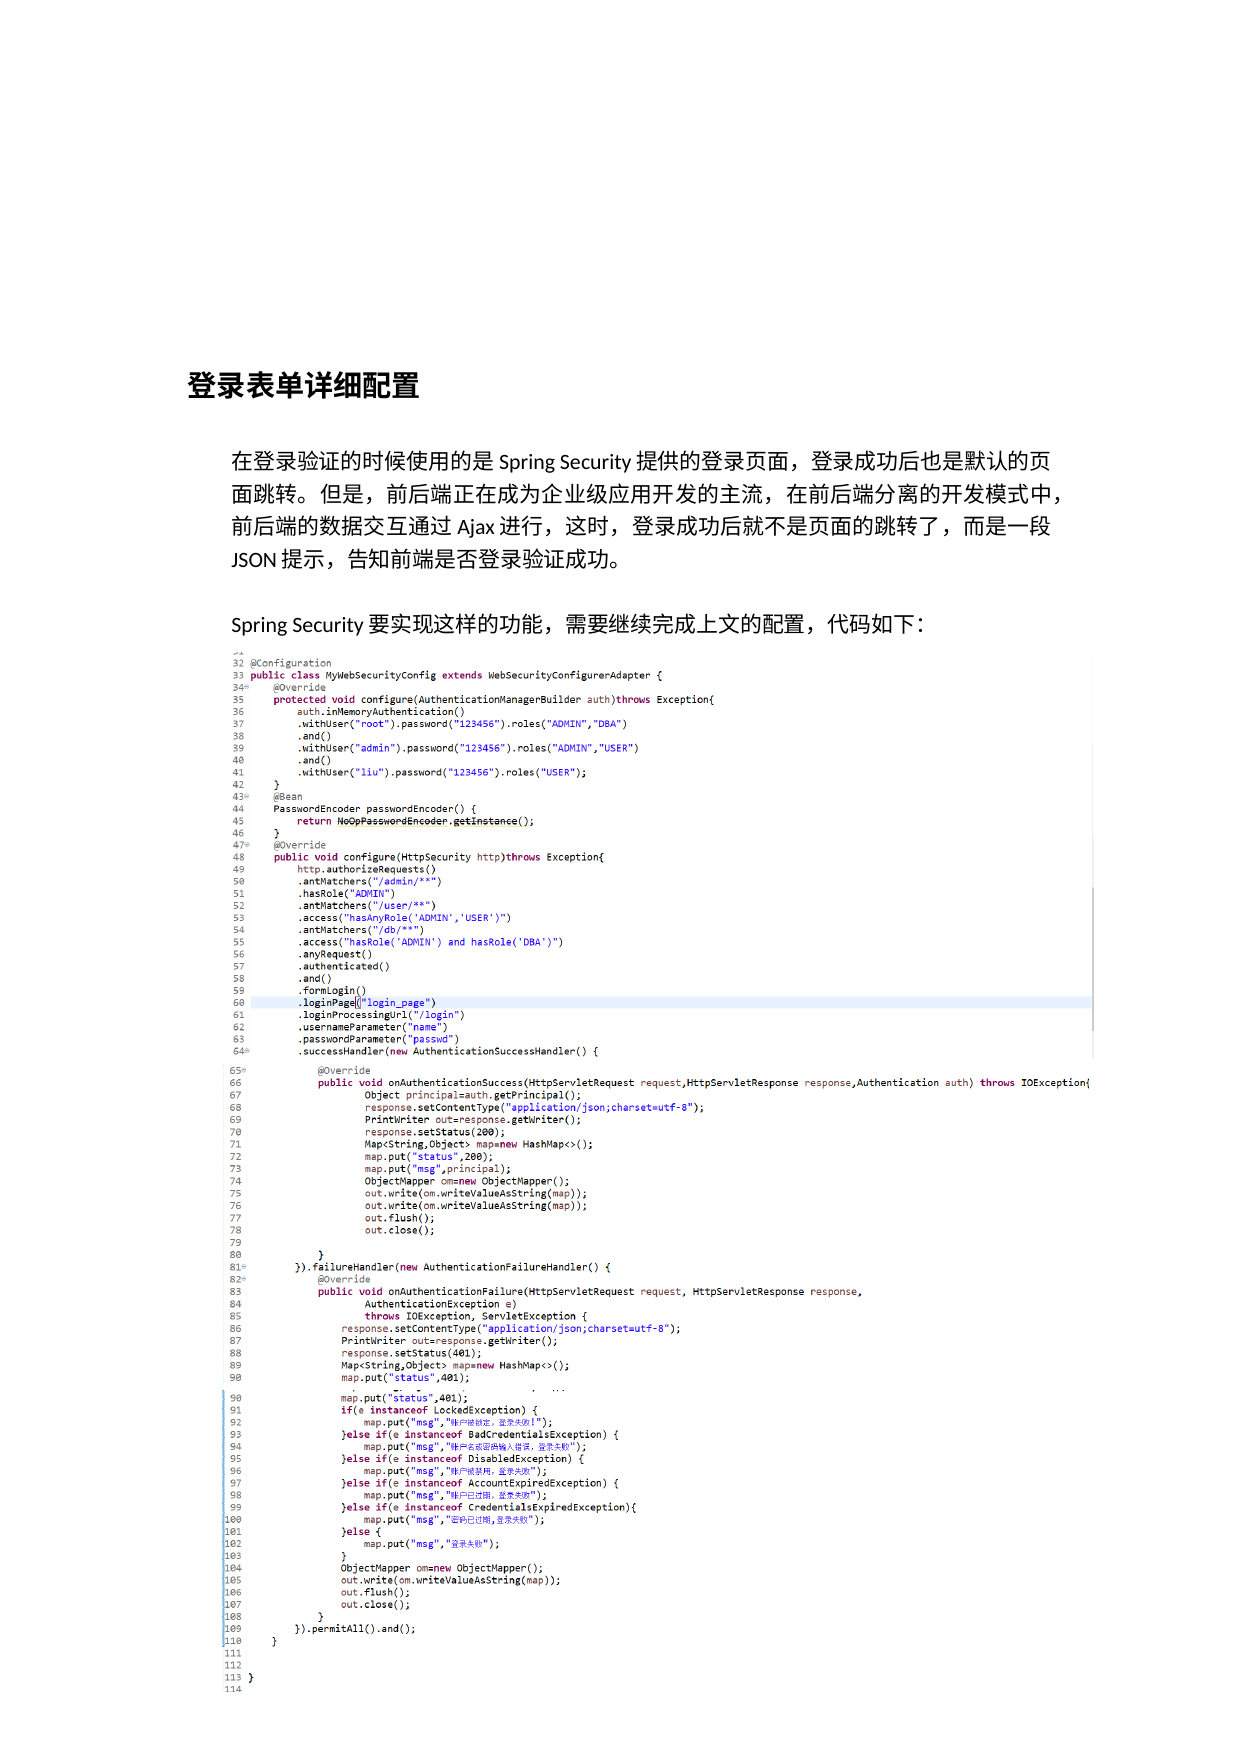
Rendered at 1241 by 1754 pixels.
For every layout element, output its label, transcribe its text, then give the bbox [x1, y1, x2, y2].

text 在登录验证的时候使用的是Spring Security提供的登录页面，登录成功后也是默认的页面跳转。但是，前后端正在成为企业级应用开发的主流，在前后端分离的开发模式中，前后端的数据交互通过Ajax进行，这时，登录成功后就不是页面的跳转了，而是一段JSON提示，告知前端是否登录验证成功。 [231, 444, 1053, 574]
text Spring Security要实现这样的功能，需要继续完成上文的配置，代码如下： [231, 606, 1053, 639]
picture [223, 1064, 1089, 1385]
picture [222, 1390, 1088, 1692]
picture [227, 652, 1094, 1058]
subtitle 登录表单详细配置 [187, 352, 1053, 417]
